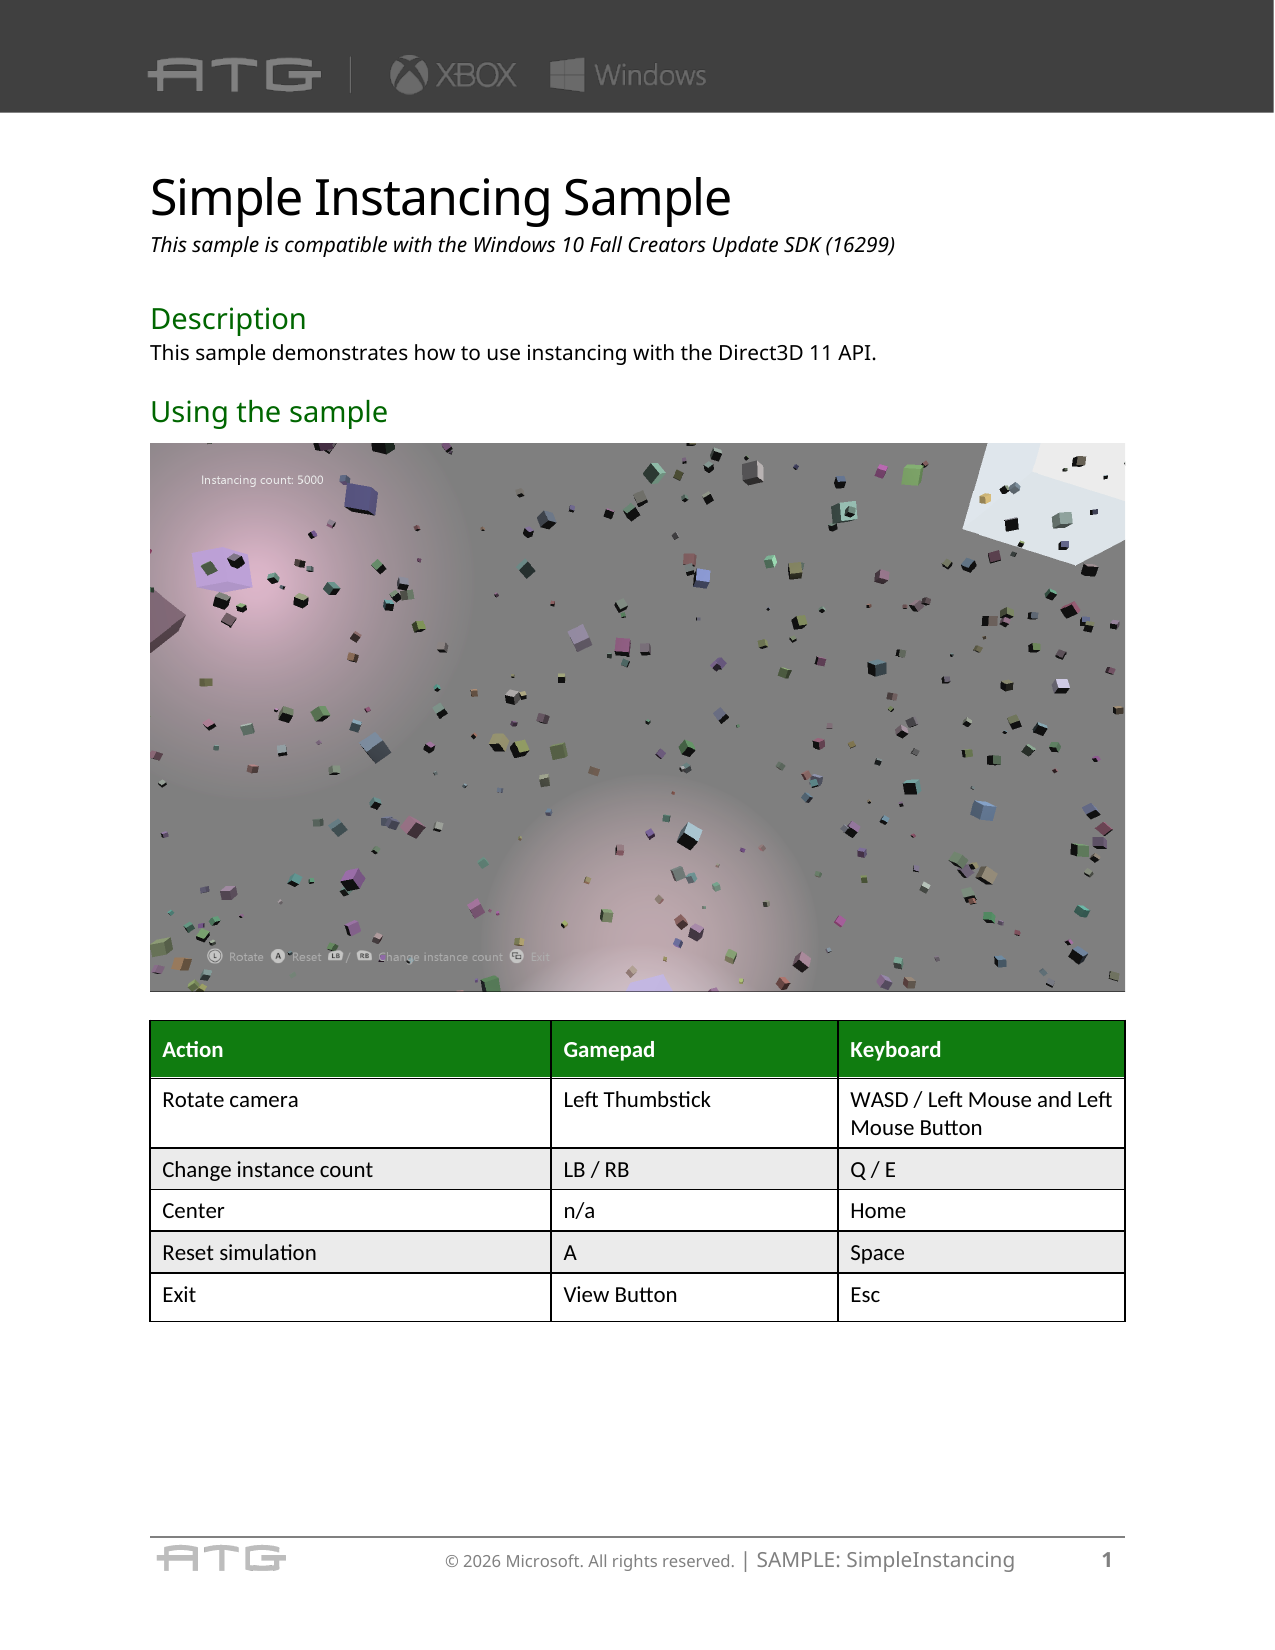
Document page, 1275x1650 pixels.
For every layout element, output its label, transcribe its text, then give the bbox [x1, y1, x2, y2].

text This sample demonstrates how to use instancing with the Direct3D 11 API. [150, 338, 1125, 366]
table_cell Esc [839, 1274, 1124, 1321]
table_cell n/a [552, 1190, 837, 1230]
title Simple Instancing Sample [150, 162, 1125, 230]
picture [150, 443, 1125, 992]
picture [156, 1544, 286, 1571]
text This sample is compatible with the Windows 10 Fall Creators Update SDK (16299) [150, 230, 1125, 258]
table_header Keyboard [839, 1021, 1124, 1077]
table_cell Left Thumbstick [552, 1079, 837, 1147]
table_cell Home [839, 1190, 1124, 1230]
subtitle Using the sample [150, 391, 1125, 431]
table_header Gamepad [552, 1021, 837, 1077]
table_cell Rotate camera [151, 1079, 550, 1147]
table_cell Exit [151, 1274, 550, 1321]
table_cell WASD / Left Mouse and Left Mouse Button [839, 1079, 1124, 1147]
table_cell LB / RB [552, 1149, 837, 1189]
table_cell A [552, 1232, 837, 1272]
table_cell Q / E [839, 1149, 1124, 1189]
table_cell Space [839, 1232, 1124, 1272]
table_cell View Button [552, 1274, 837, 1321]
table_header Action [151, 1021, 550, 1077]
picture [147, 55, 706, 95]
table_cell Center [151, 1190, 550, 1230]
table_cell Change instance count [151, 1149, 550, 1189]
subtitle Description [150, 298, 1125, 338]
table_cell Reset simulation [151, 1232, 550, 1272]
